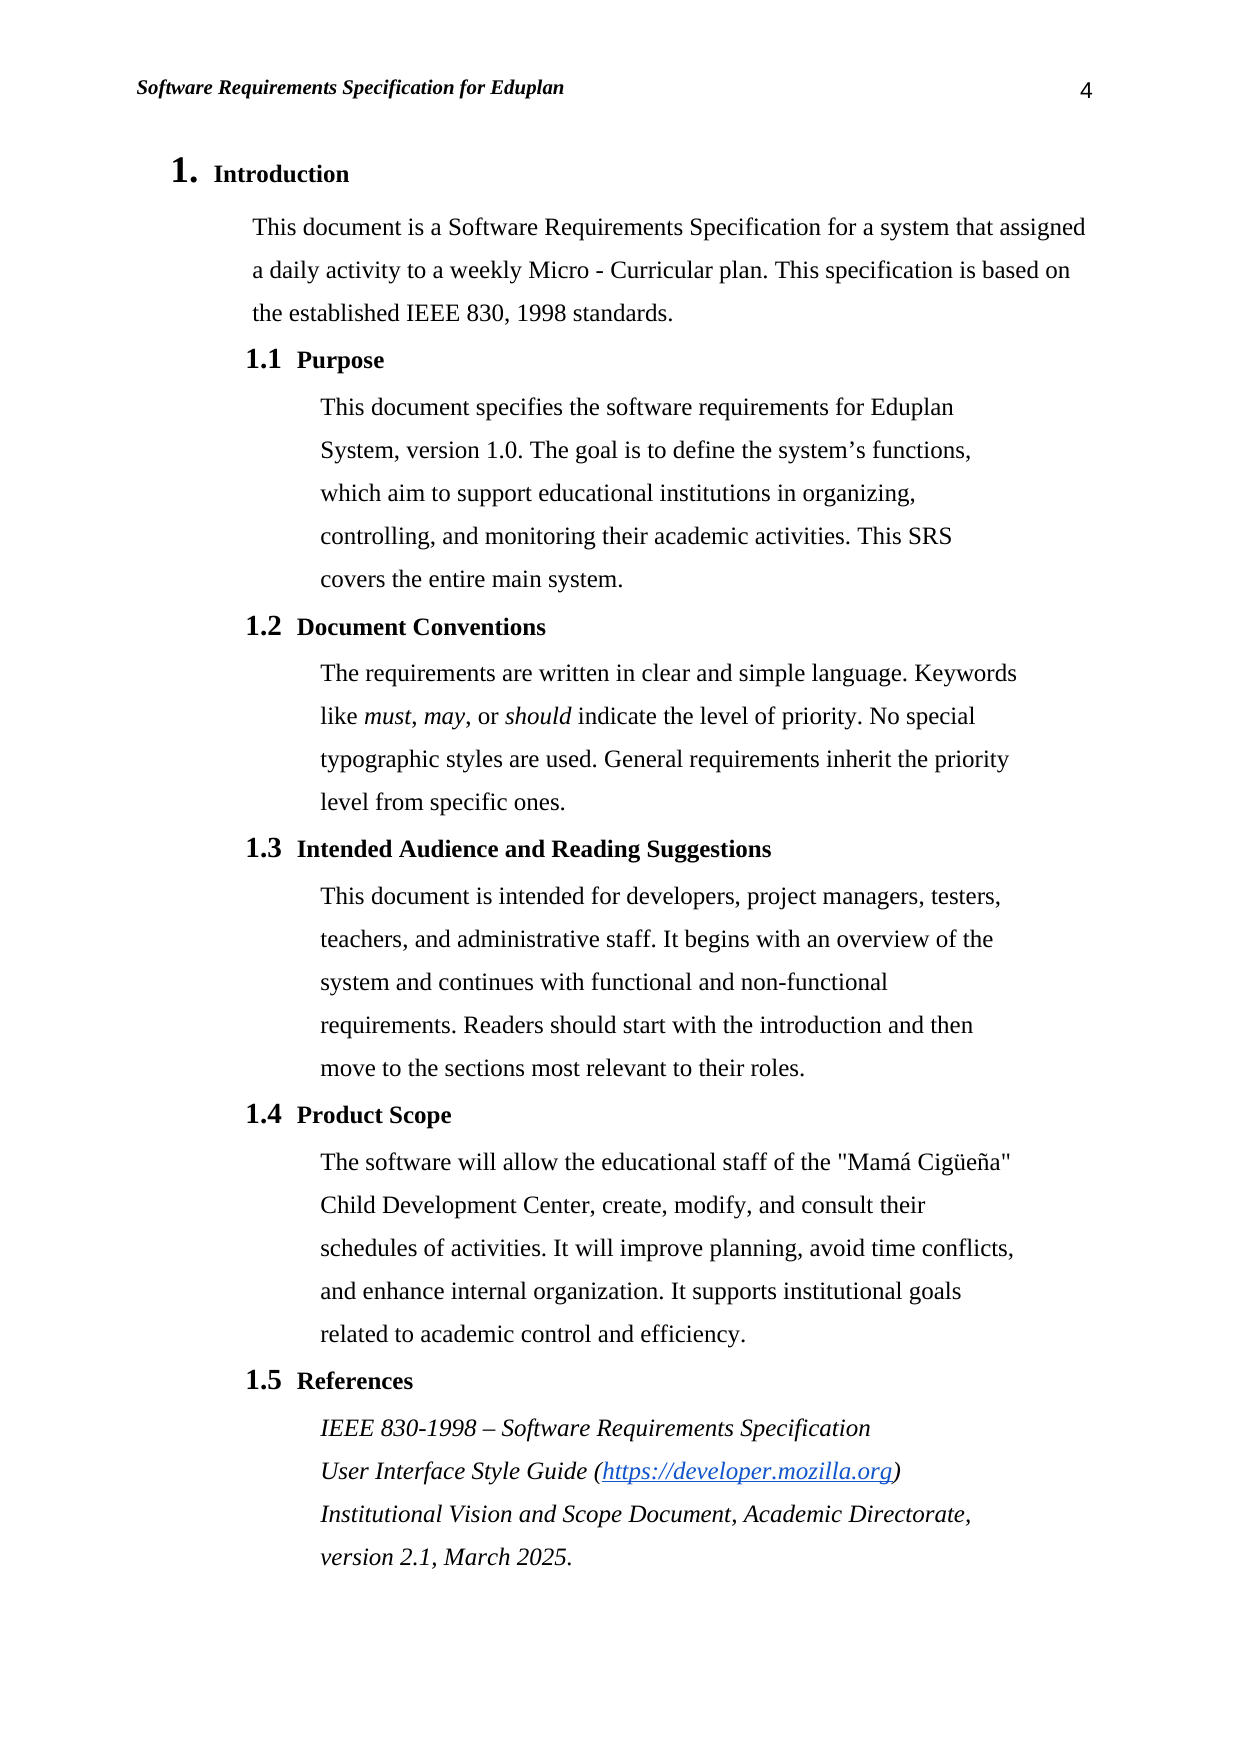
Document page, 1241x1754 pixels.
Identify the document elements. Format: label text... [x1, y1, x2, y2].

text IEEE 830-1998 – Software Requirements Specification [320, 1413, 1020, 1441]
subtitle Intended Audience and Reading Suggestions [245, 830, 1093, 864]
subtitle Purpose [245, 342, 1093, 375]
subtitle Product Scope [245, 1096, 1093, 1130]
subtitle Introduction [170, 148, 1093, 191]
text This document is a Software Requirements Specification for a system that assigned a daily activity to a weekly Micro - Curricular plan. This specification is based on the established IEEE 830, 1998 standards. [252, 212, 1093, 327]
text User Interface Style Guide (https://developer.mozilla.org) [320, 1456, 1020, 1484]
text The requirements are written in clear and simple language. Keywords like must, may, or should indicate the level of priority. No special typographic styles are used. General requirements inherit the priority level from specific ones. [320, 658, 1020, 816]
text This document specifies the software requirements for Eduplan System, version 1.0. The goal is to define the system’s functions, which aim to support educational institutions in organizing, controlling, and monitoring their academic activities. This SRS covers the entire main system. [320, 392, 1020, 593]
subtitle Document Conventions [245, 608, 1093, 641]
subtitle References [245, 1362, 1093, 1396]
text This document is intended for developers, project managers, testers, teachers, and administrative staff. It begins with an overview of the system and continues with functional and non-functional requirements. Readers should start with the introduction and then move to the sections most relevant to their roles. [320, 881, 1020, 1082]
text Institutional Vision and Scope Document, Academic Directorate, version 2.1, March 2025. [320, 1499, 1020, 1571]
